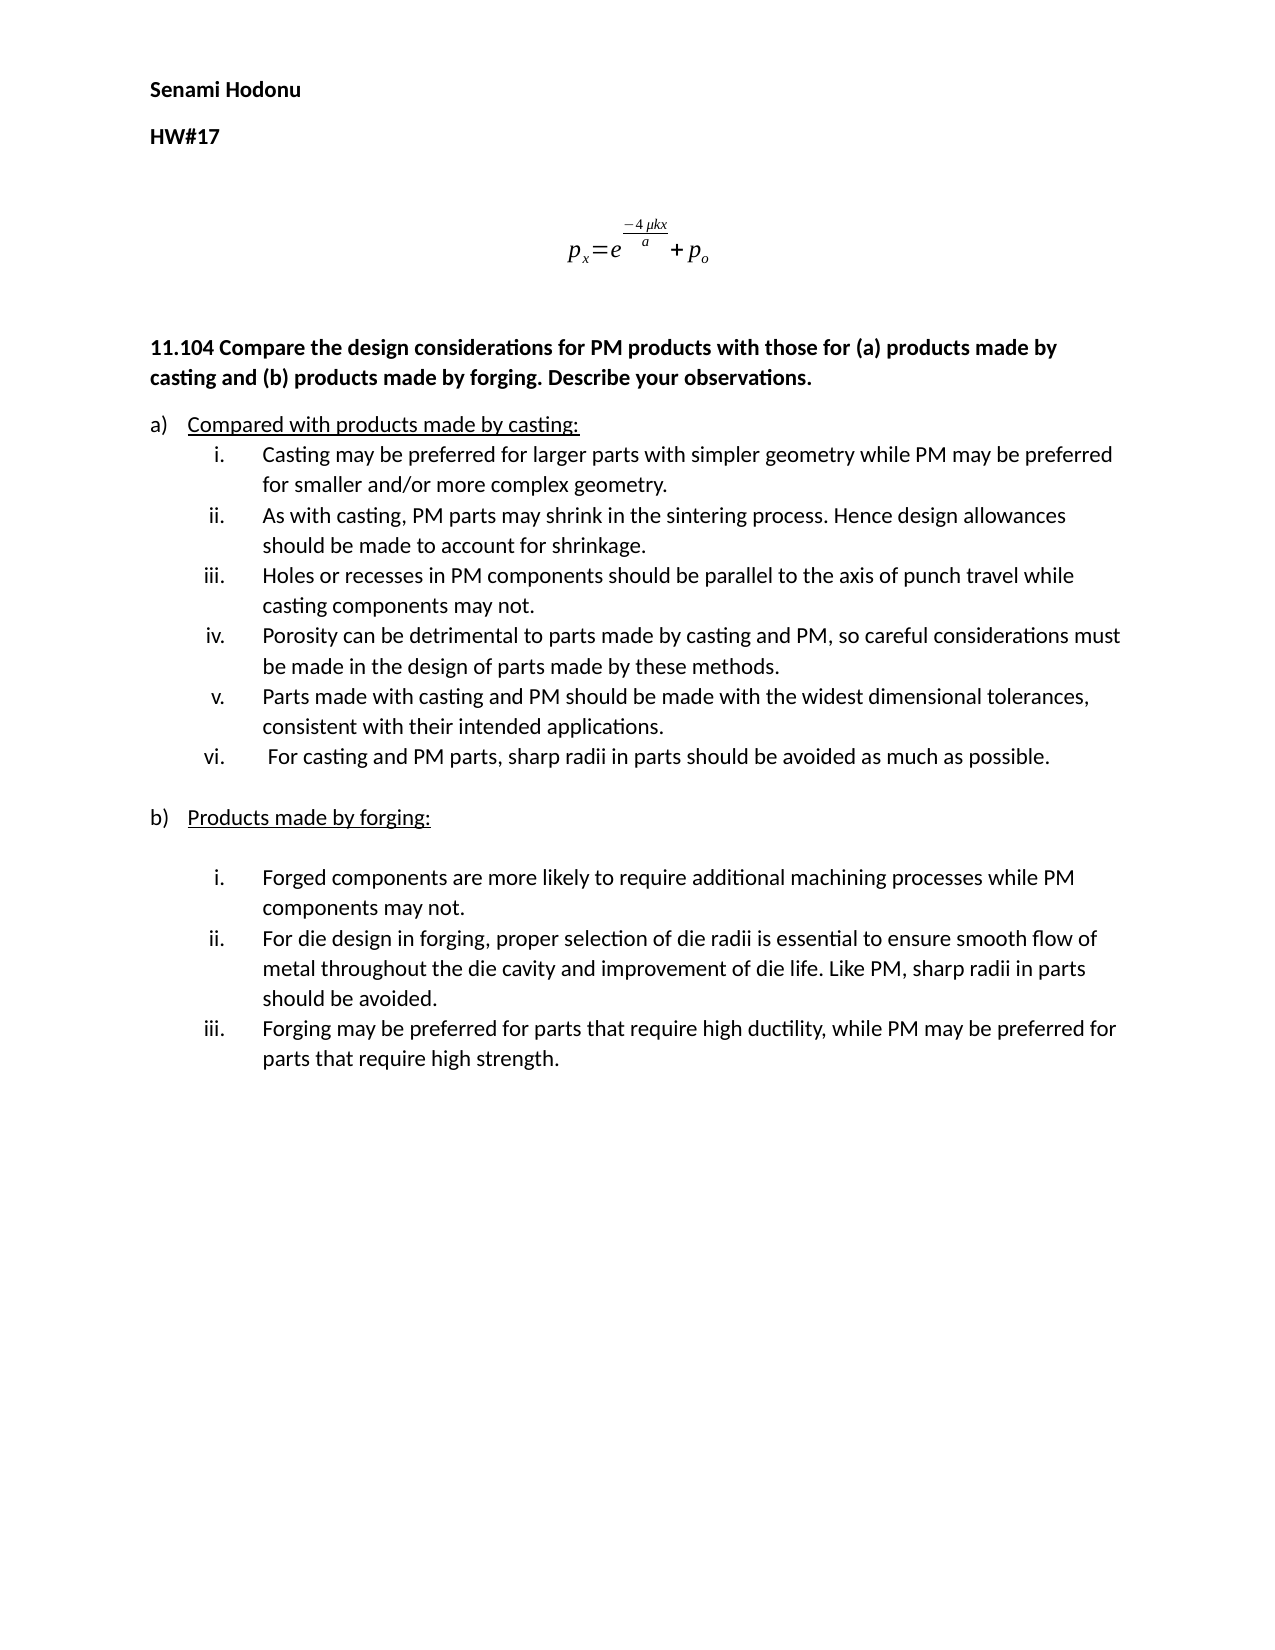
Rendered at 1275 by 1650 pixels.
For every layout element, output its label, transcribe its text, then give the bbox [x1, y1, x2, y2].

list Forging may be preferred for parts that require high ductility, while PM may be preferred for parts that require high strength. [225, 1014, 1125, 1072]
list Compared with products made by casting: [150, 410, 1125, 438]
list Casting may be preferred for larger parts with simpler geometry while PM may be preferred for smaller and/or more complex geometry. [225, 440, 1125, 498]
list For die design in forging, proper selection of die radii is essential to ensure smooth flow of metal throughout the die cavity and improvement of die life. Like PM, sharp radii in parts should be avoided. [225, 924, 1125, 1012]
list For casting and PM parts, sharp radii in parts should be avoided as much as possible. [225, 742, 1125, 770]
list Holes or recesses in PM components should be parallel to the axis of punch travel while casting components may not. [225, 561, 1125, 619]
list Parts made with casting and PM should be made with the widest dimensional tolerances, consistent with their intended applications. [225, 682, 1125, 740]
text 11.104 Compare the design considerations for PM products with those for (a) products made by casting and (b) products made by forging. Describe your observations. [150, 333, 1125, 391]
list Forged components are more likely to require additional machining processes while PM components may not. [225, 863, 1125, 921]
list Porosity can be detrimental to parts made by casting and PM, so careful considerations must be made in the design of parts made by these methods. [225, 622, 1125, 680]
list Products made by forging: [150, 803, 1125, 831]
list As with casting, PM parts may shrink in the sintering process. Hence design allowances should be made to account for shrinkage. [225, 501, 1125, 559]
